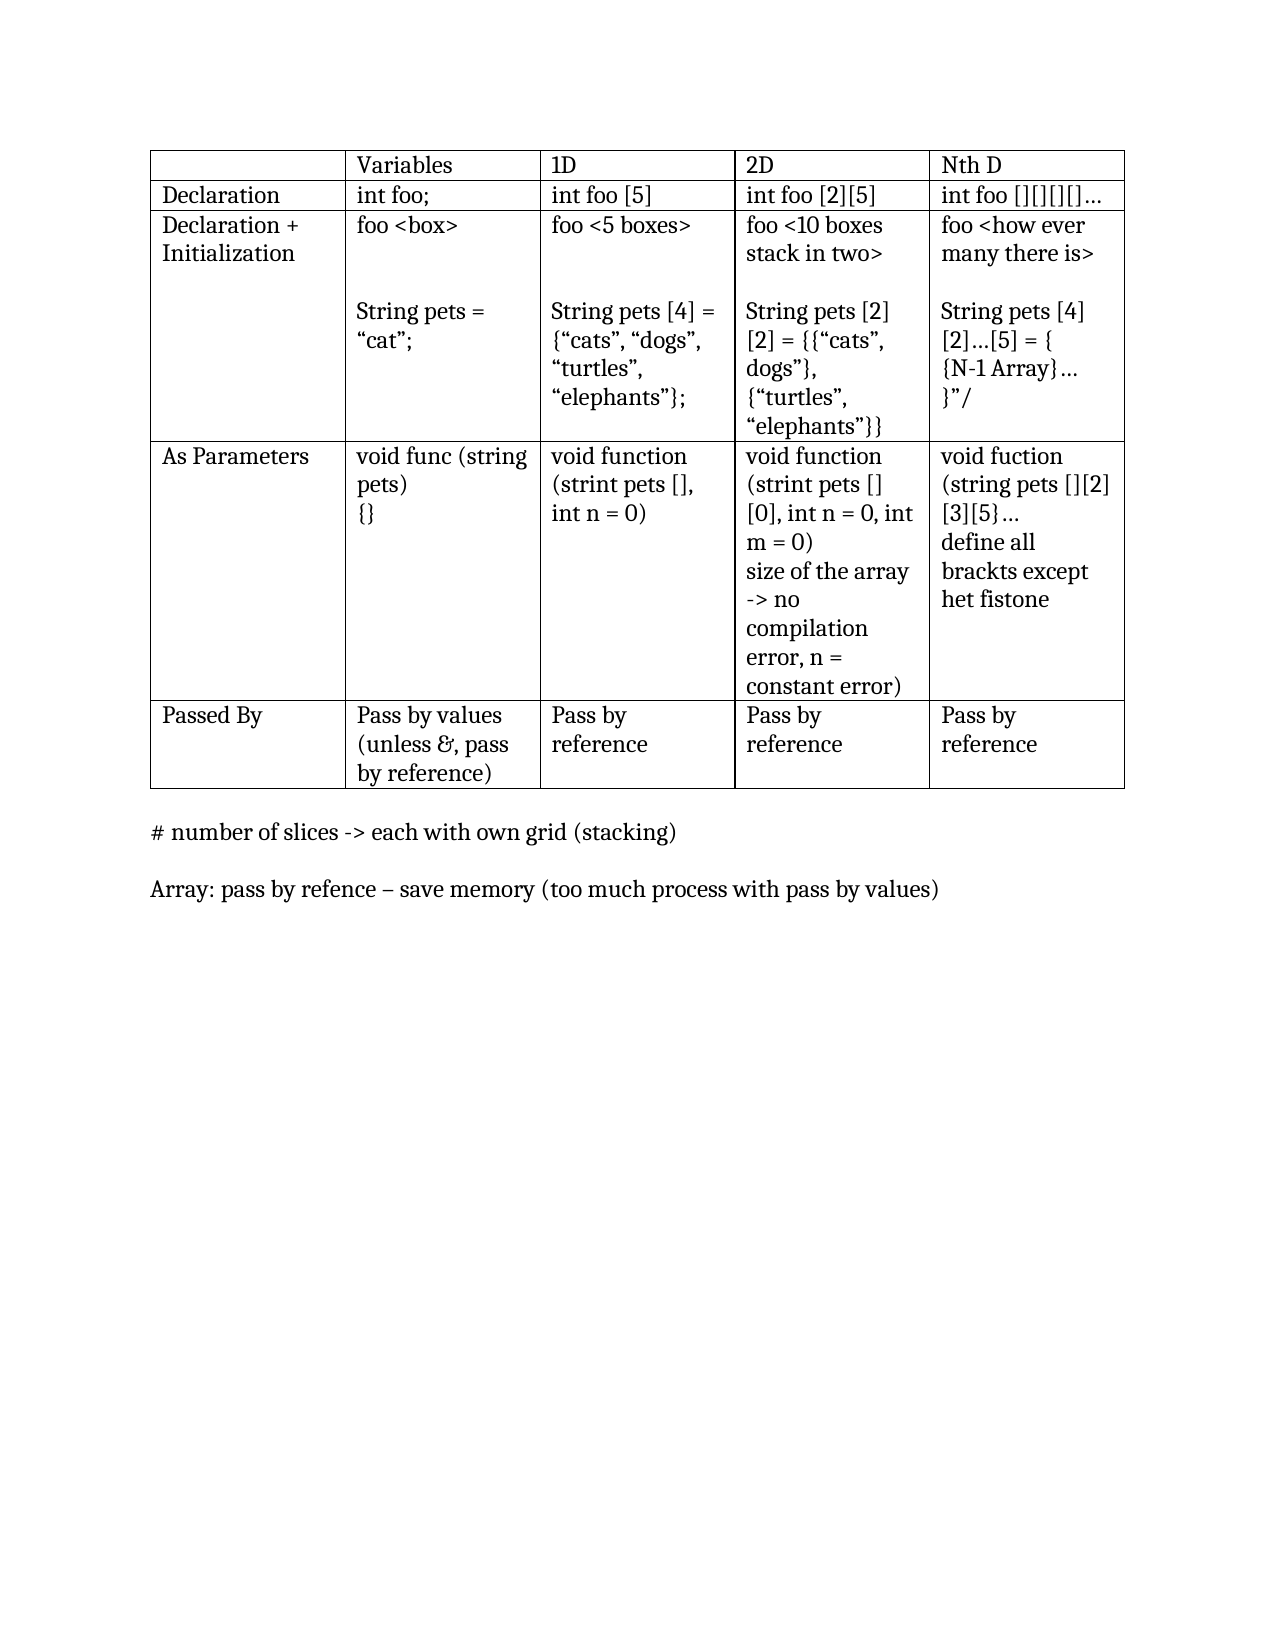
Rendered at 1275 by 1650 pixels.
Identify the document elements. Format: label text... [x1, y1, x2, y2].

table_cell Declaration + Initialization [151, 211, 345, 441]
table_cell foo <5 boxes> String pets [4] = {“cats”, “dogs”, “turtles”, “elephants”}; [541, 211, 734, 441]
table_cell int foo; [346, 181, 540, 209]
table_cell foo <10 boxes stack in two> String pets [2][2] = {{“cats”, dogs”}, {“turtles”, “elephants”}} [736, 211, 929, 441]
table_header Variables [346, 151, 540, 180]
table_header Nth D [930, 151, 1124, 180]
text Array: pass by refence – save memory (too much process with pass by values) [150, 875, 1125, 904]
table_header 1D [541, 151, 734, 180]
table_cell Pass by reference [930, 701, 1124, 788]
table_cell As Parameters [151, 442, 345, 700]
table_cell void fuction (string pets [][2][3][5}… define all brackts except het fistone [930, 442, 1124, 700]
table_cell Pass by reference [541, 701, 734, 788]
table_cell int foo [5] [541, 181, 734, 209]
table_cell Passed By [151, 701, 345, 788]
table_cell Declaration [151, 181, 345, 209]
table_cell void function (strint pets [][0], int n = 0, int m = 0) size of the array -> no compilation error, n = constant error) [736, 442, 929, 700]
table_cell int foo [2][5] [736, 181, 929, 209]
table_cell Pass by values (unless &, pass by reference) [346, 701, 540, 788]
table_header [151, 151, 345, 180]
text # number of slices -> each with own grid (stacking) [150, 817, 1125, 846]
table_cell foo <box> String pets = “cat”; [346, 211, 540, 441]
table_cell Pass by reference [736, 701, 929, 788]
table_cell foo <how ever many there is> String pets [4][2]…[5] = { {N-1 Array}… }”/ [930, 211, 1124, 441]
table_cell void function (strint pets [], int n = 0) [541, 442, 734, 700]
table_cell void func (string pets) {} [346, 442, 540, 700]
table_cell int foo [][][][]… [930, 181, 1124, 209]
table_header 2D [736, 151, 929, 180]
